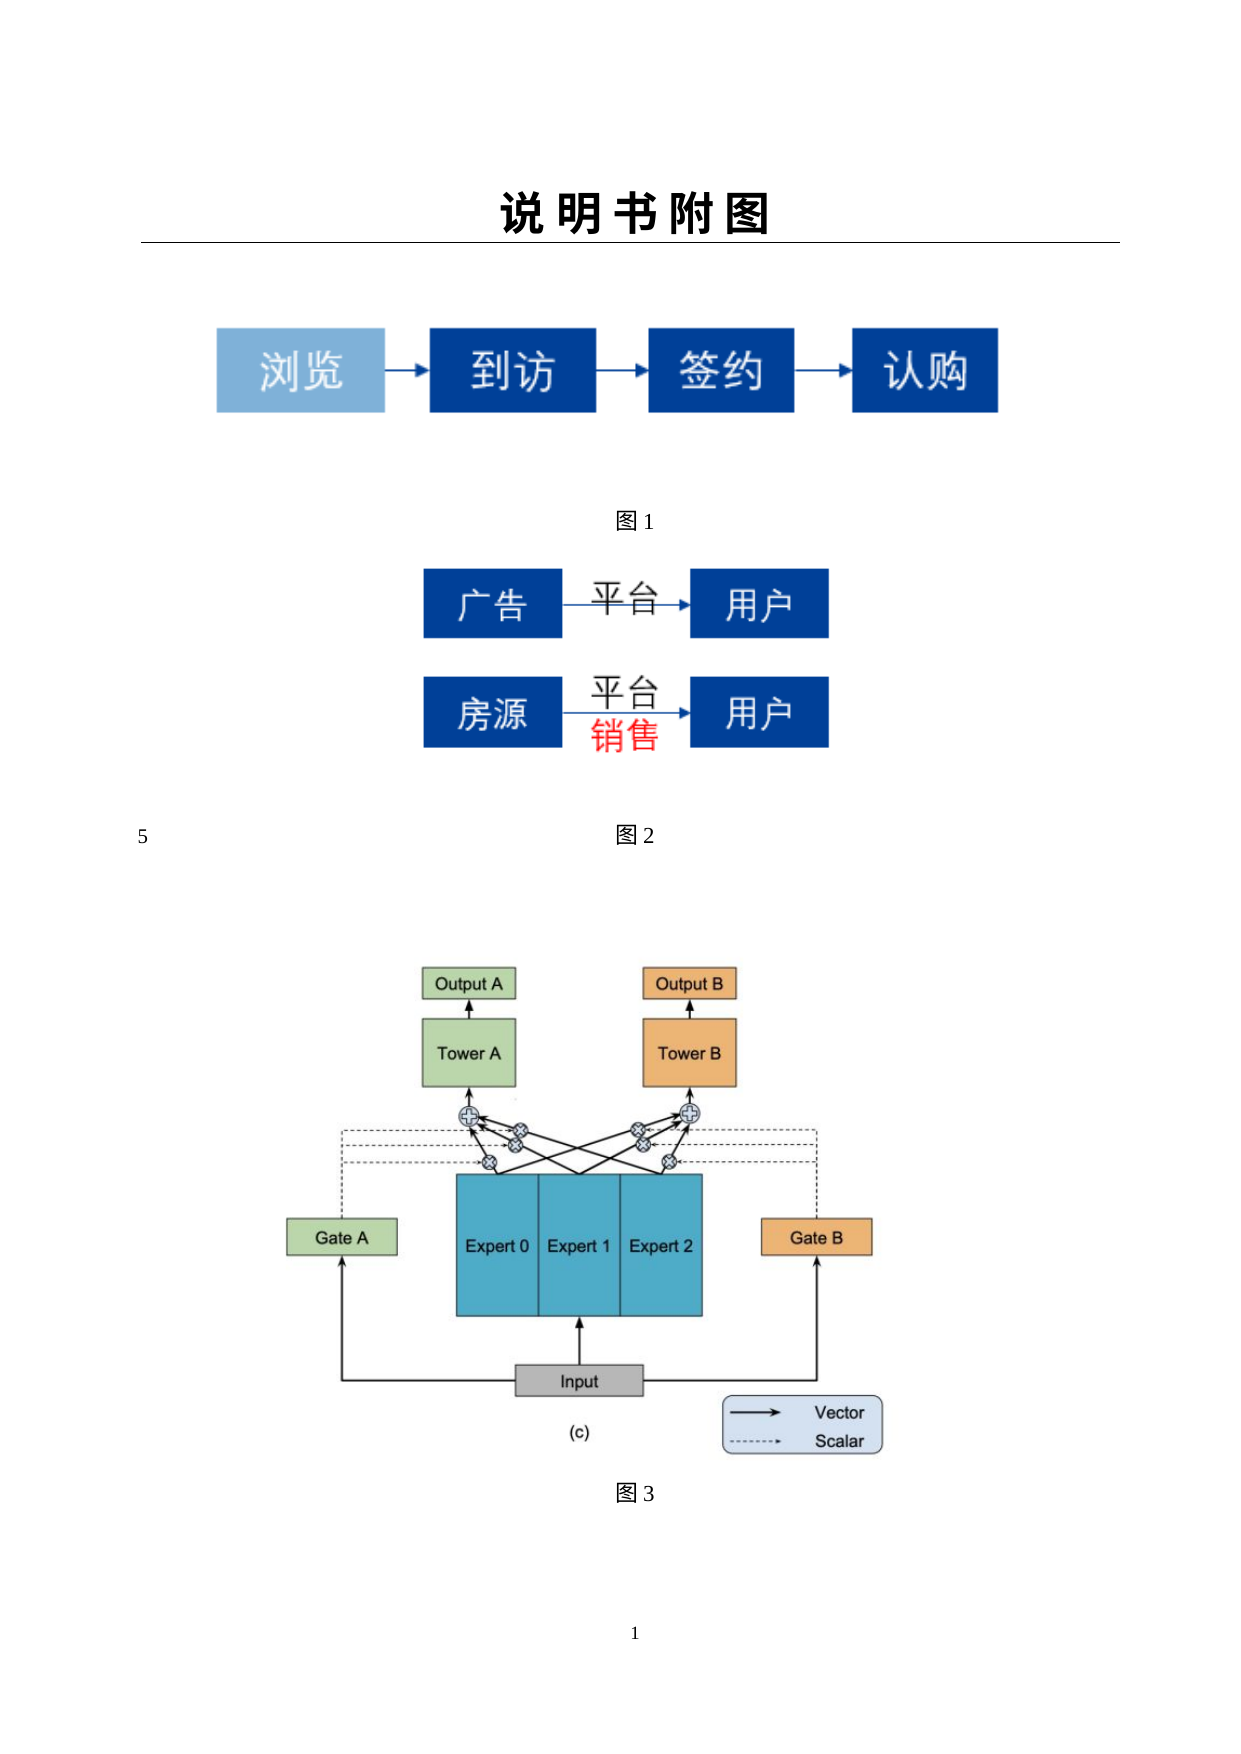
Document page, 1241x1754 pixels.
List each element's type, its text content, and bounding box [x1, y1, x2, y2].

picture [285, 906, 985, 1463]
text 图2 [165, 817, 1104, 850]
picture [206, 276, 1034, 490]
text 图1 [165, 503, 1104, 536]
text 图3 [165, 1475, 1104, 1508]
picture [370, 552, 900, 805]
text 说 明 书 附 图 [165, 177, 1104, 242]
